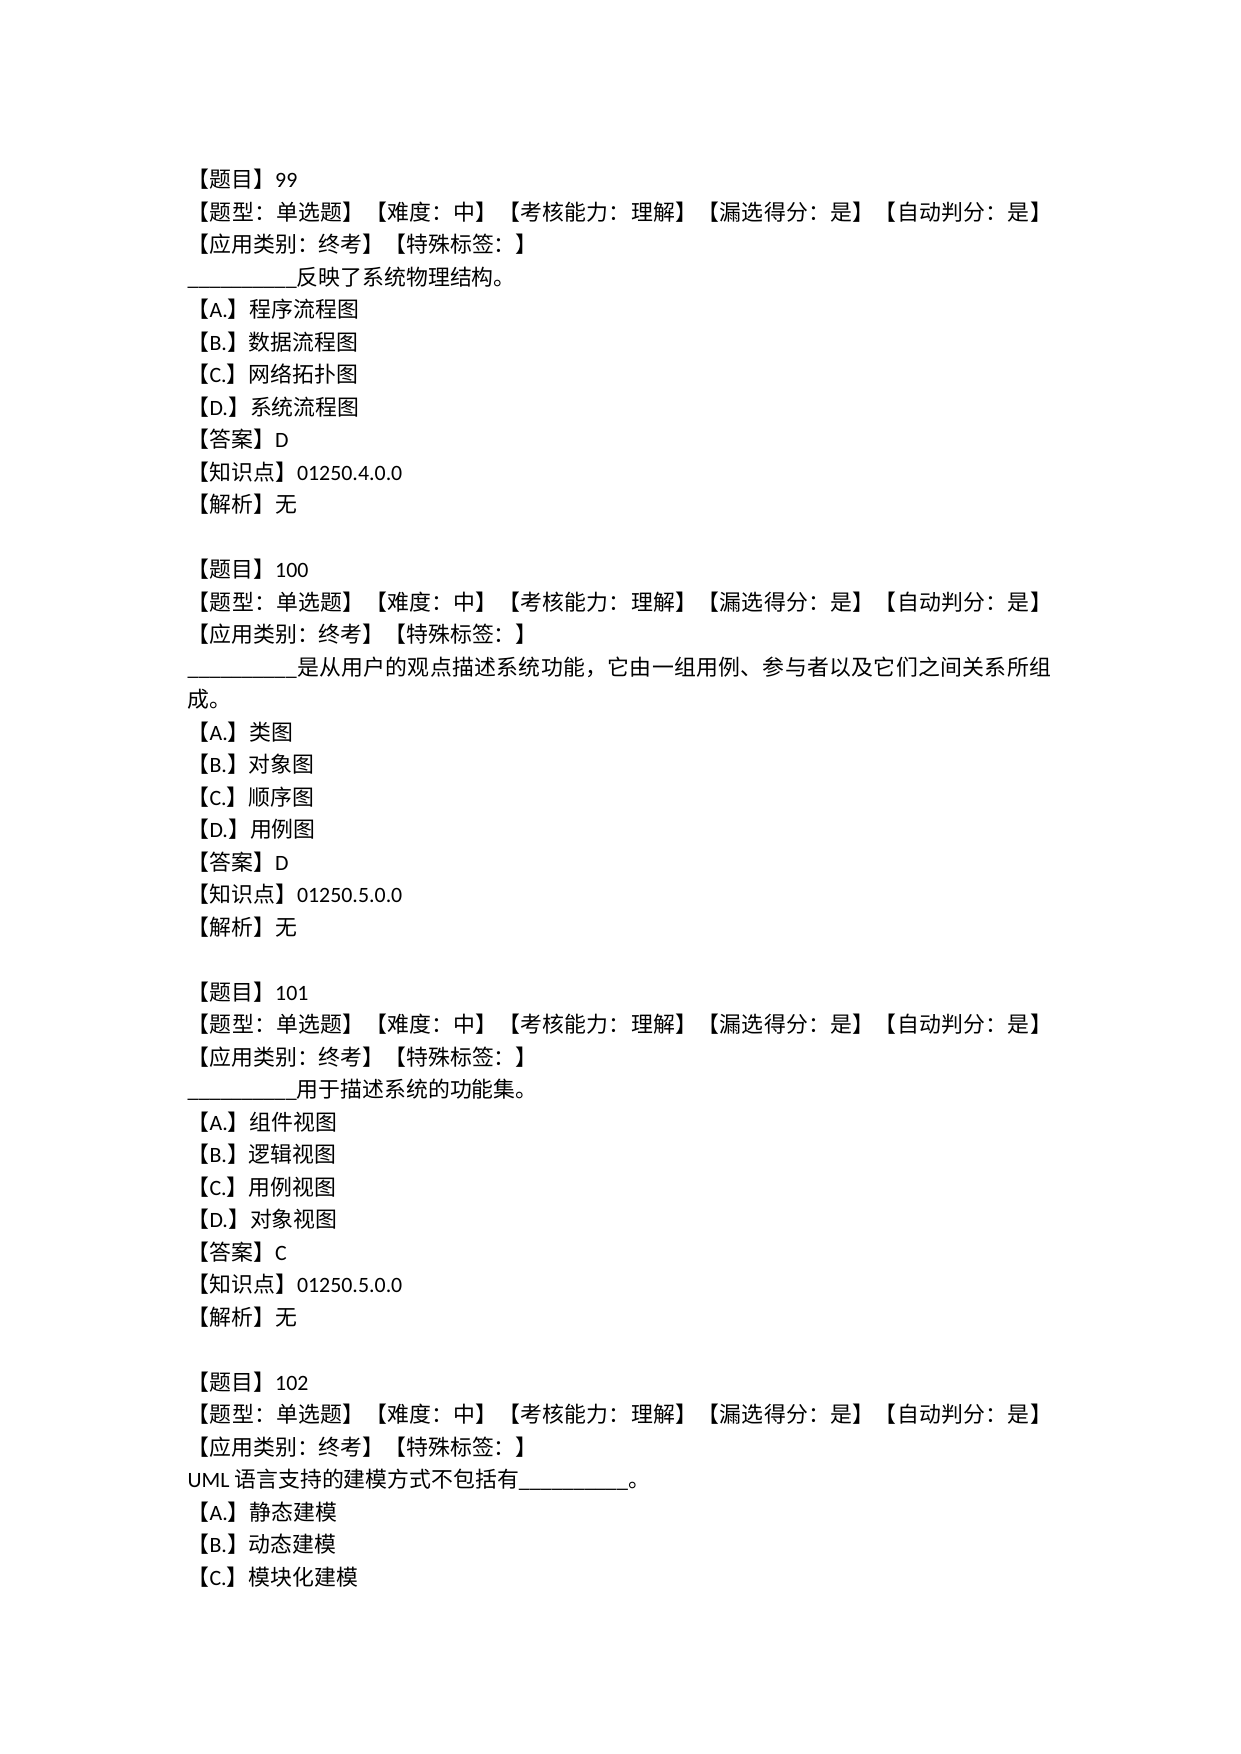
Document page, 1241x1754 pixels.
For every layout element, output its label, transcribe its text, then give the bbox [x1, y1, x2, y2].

text 【题目】100 [187, 552, 1053, 584]
text 【答案】D [187, 422, 1053, 454]
text 【解析】无 [187, 487, 1053, 519]
text 【答案】D [187, 844, 1053, 877]
text 【答案】C [187, 1234, 1053, 1267]
text 【B.】逻辑视图 [187, 1137, 1053, 1169]
text 【C.】顺序图 [187, 779, 1053, 812]
text UML 语言支持的建模方式不包括有__________。 [187, 1462, 1053, 1494]
text 【题型：单选题】【难度：中】【考核能力：理解】【漏选得分：是】【自动判分：是】【应用类别：终考】【特殊标签：】 [187, 584, 1053, 649]
text 【知识点】01250.5.0.0 [187, 1267, 1053, 1299]
text 【A.】组件视图 [187, 1104, 1053, 1137]
text 【题目】101 [187, 974, 1053, 1007]
text 【题目】102 [187, 1364, 1053, 1397]
text 【题型：单选题】【难度：中】【考核能力：理解】【漏选得分：是】【自动判分：是】【应用类别：终考】【特殊标签：】 [187, 1007, 1053, 1072]
text 【A.】程序流程图 [187, 292, 1053, 324]
text 【B.】对象图 [187, 747, 1053, 779]
text 【解析】无 [187, 909, 1053, 942]
text 【C.】网络拓扑图 [187, 357, 1053, 389]
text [187, 194, 1053, 259]
text 【D.】用例图 [187, 812, 1053, 844]
text 【C.】模块化建模 [187, 1559, 1053, 1592]
text 【题目】99 [187, 162, 1053, 194]
text 【B.】数据流程图 [187, 324, 1053, 357]
text 【解析】无 [187, 1299, 1053, 1332]
text 【D.】对象视图 [187, 1202, 1053, 1234]
text 【B.】动态建模 [187, 1527, 1053, 1559]
text 【知识点】01250.5.0.0 [187, 877, 1053, 909]
text __________用于描述系统的功能集。 [187, 1072, 1053, 1104]
text 【知识点】01250.4.0.0 [187, 454, 1053, 487]
text 【A.】静态建模 [187, 1494, 1053, 1527]
text 【C.】用例视图 [187, 1169, 1053, 1202]
text __________反映了系统物理结构。 [187, 259, 1053, 292]
text __________是从用户的观点描述系统功能，它由一组用例、参与者以及它们之间关系所组成。 [187, 649, 1053, 714]
text 【D.】系统流程图 [187, 389, 1053, 422]
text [187, 1397, 1053, 1462]
text 【A.】类图 [187, 714, 1053, 747]
